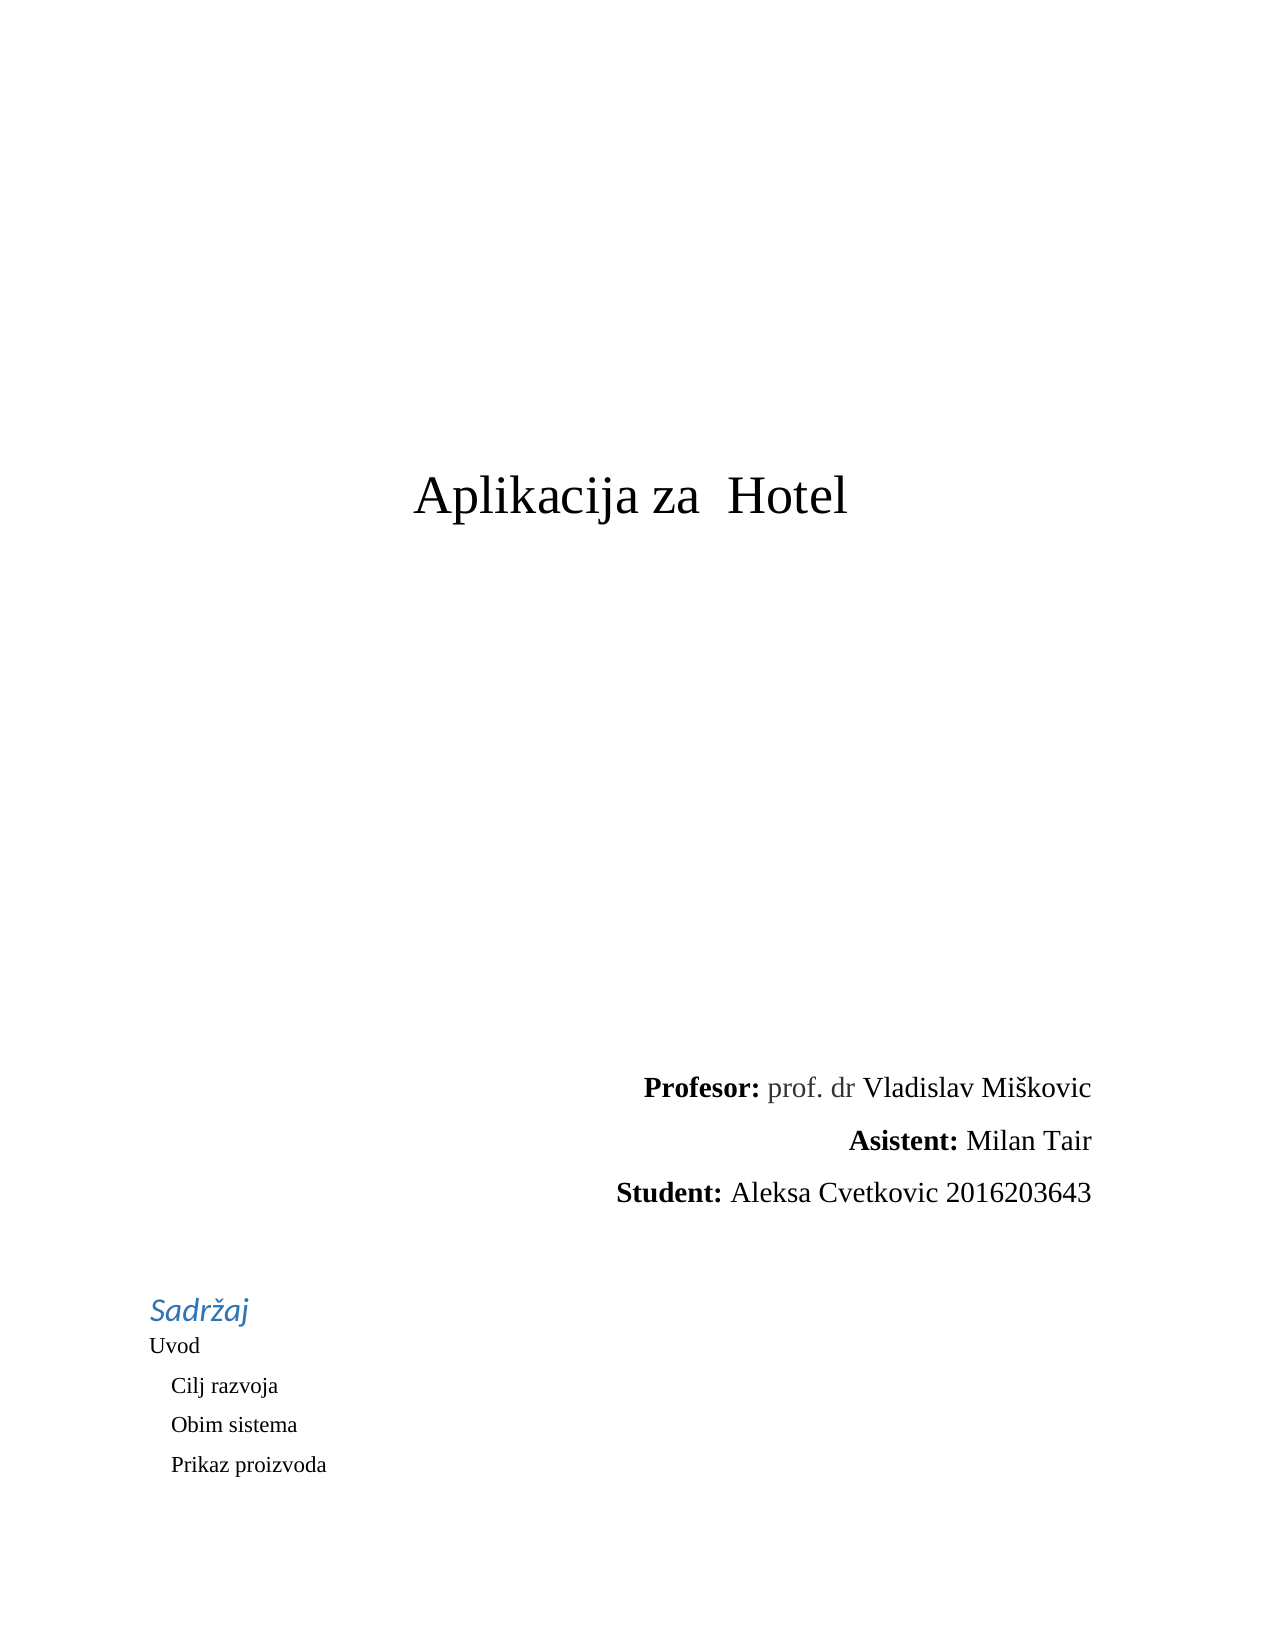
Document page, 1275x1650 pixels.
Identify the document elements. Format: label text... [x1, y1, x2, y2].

text Profesor: prof. dr Vladislav Miškovic [862, 1071, 1091, 1104]
text Profesor: prof. dr Vladislav Miškovic [151, 1071, 768, 1104]
text Student: Aleksa Cvetkovic 2016203643 [151, 1175, 1091, 1209]
text Asistent: Milan Tair [151, 1123, 1091, 1156]
text Aplikacija za Hotel [169, 462, 1092, 525]
text Sadržaj [150, 1288, 1125, 1329]
